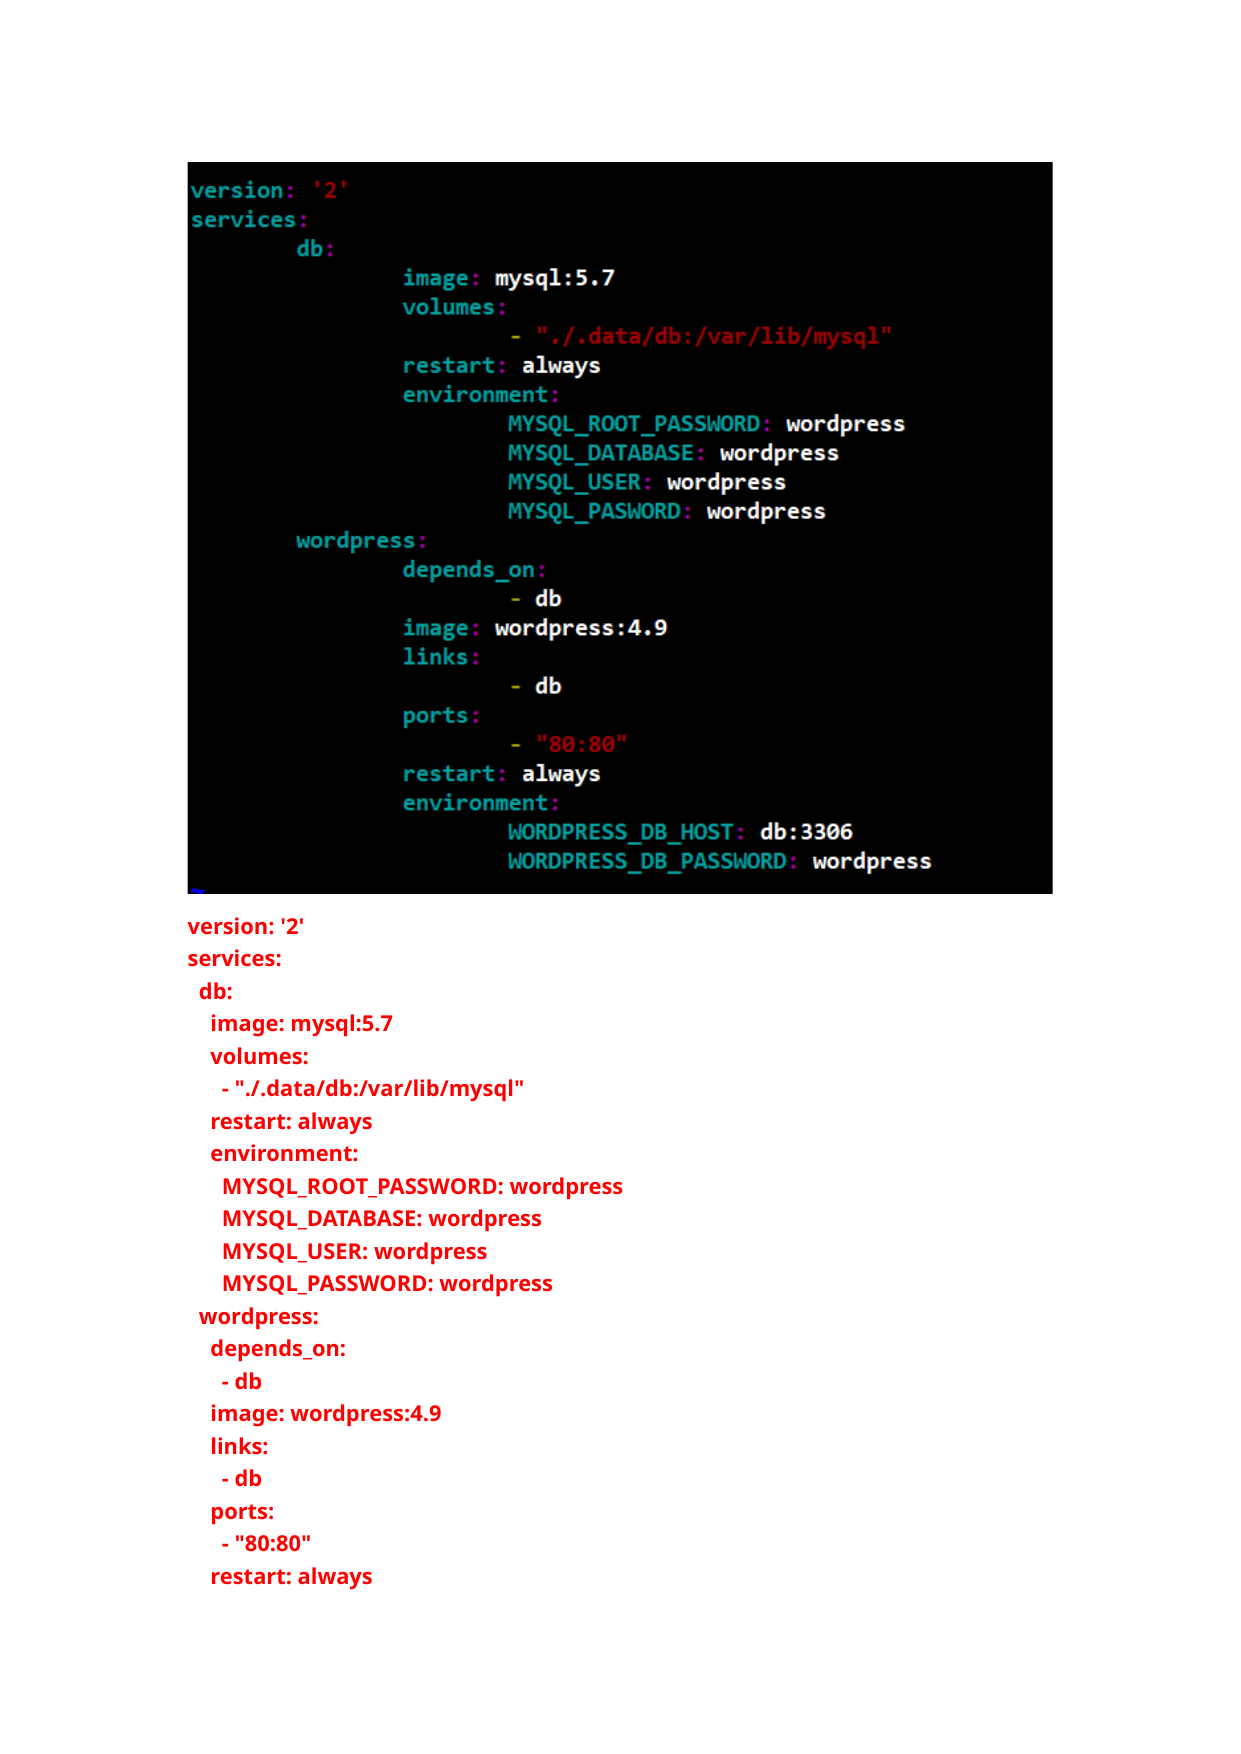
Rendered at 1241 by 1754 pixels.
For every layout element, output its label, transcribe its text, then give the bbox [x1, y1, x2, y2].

text services: [187, 942, 1053, 974]
text ports: [187, 1494, 1053, 1527]
text restart: always [187, 1104, 1053, 1137]
text environment: [187, 1137, 1053, 1169]
text MYSQL_PASSWORD: wordpress [187, 1267, 1053, 1299]
text restart: always [187, 1559, 1053, 1592]
text version: '2' [187, 909, 1053, 942]
text depends_on: [187, 1332, 1053, 1364]
text - "./.data/db:/var/lib/mysql" [187, 1072, 1053, 1104]
text MYSQL_USER: wordpress [187, 1234, 1053, 1267]
text image: wordpress:4.9 [187, 1397, 1053, 1429]
text links: [187, 1429, 1053, 1462]
text - db [187, 1364, 1053, 1397]
text - db [187, 1462, 1053, 1494]
text - "80:80" [187, 1527, 1053, 1559]
text volumes: [187, 1039, 1053, 1072]
text db: [187, 974, 1053, 1007]
text MYSQL_DATABASE: wordpress [187, 1202, 1053, 1234]
text wordpress: [187, 1299, 1053, 1332]
picture [187, 162, 1053, 894]
text MYSQL_ROOT_PASSWORD: wordpress [187, 1169, 1053, 1202]
text image: mysql:5.7 [187, 1007, 1053, 1039]
